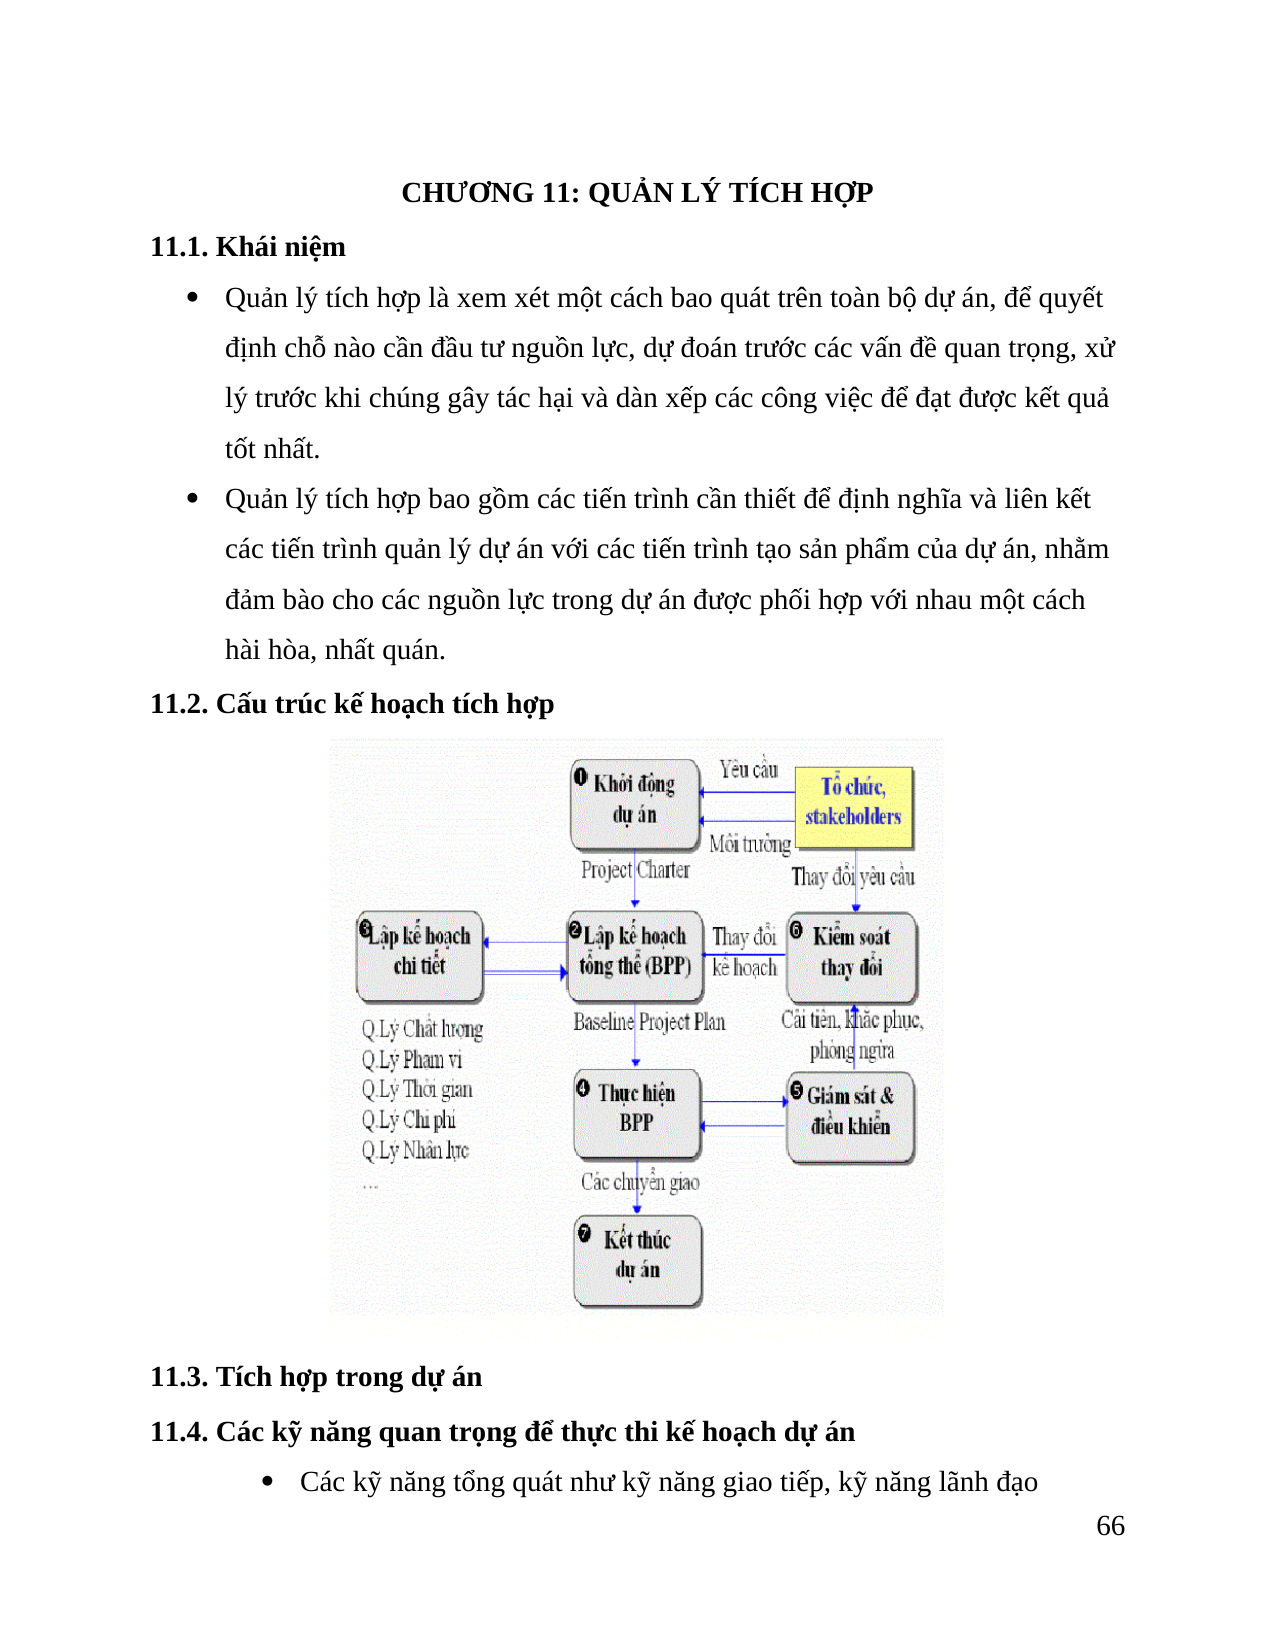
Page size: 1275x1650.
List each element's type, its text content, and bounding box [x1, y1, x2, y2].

list Các kỹ năng tổng quát như kỹ năng giao tiếp, kỹ năng lãnh đạo [262, 1464, 1125, 1498]
subtitle CHƯƠNG 11: QUẢN LÝ TÍCH HỢP [150, 175, 1125, 208]
subtitle 11.1. Khái niệm [150, 229, 1125, 263]
subtitle 11.3. Tích hợp trong dự án [150, 1359, 1125, 1393]
list Quản lý tích hợp bao gồm các tiến trình cần thiết để định nghĩa và liên kết các tiến trình quản lý dự án với các tiến trình tạo sản phẩm của dự án, nhằm đảm bào cho các nguồn lực trong dự án được phối hợp với nhau một cách hài hòa, nhất quán. [187, 481, 1125, 666]
picture [327, 737, 948, 1339]
list Quản lý tích hợp là xem xét một cách bao quát trên toàn bộ dự án, để quyết định chỗ nào cần đầu tư nguồn lực, dự đoán trước các vấn đề quan trọng, xử lý trước khi chúng gây tác hại và dàn xếp các công việc để đạt được kết quả tốt nhất. [187, 280, 1125, 464]
subtitle 11.4. Các kỹ năng quan trọng để thực thi kế hoạch dự án [150, 1414, 1125, 1447]
subtitle 11.2. Cấu trúc kế hoạch tích hợp [150, 687, 1125, 720]
